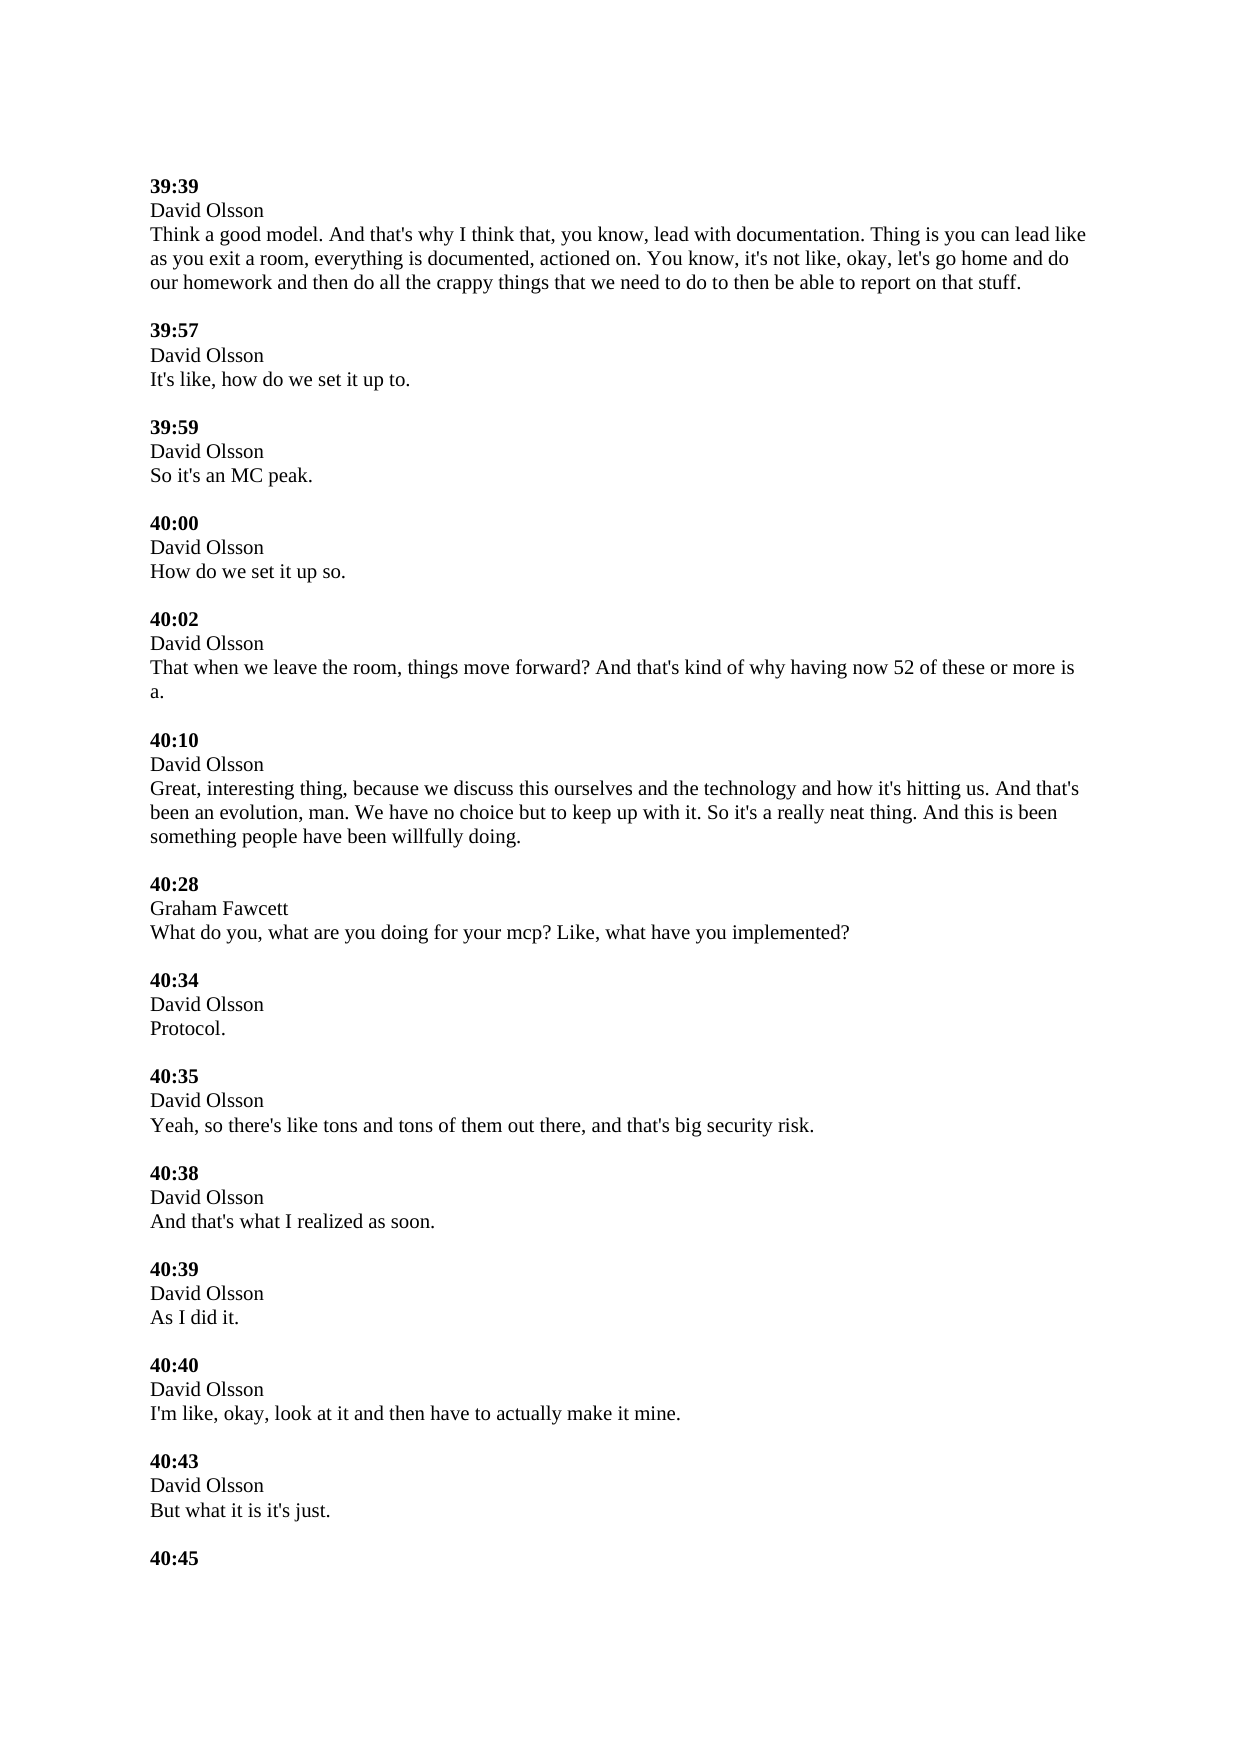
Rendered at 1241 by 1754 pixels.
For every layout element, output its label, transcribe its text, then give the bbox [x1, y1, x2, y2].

text 40:40 David Olsson I'm like, okay, look at it and then have to actually make it mine. [150, 1329, 1090, 1425]
text 40:35 David Olsson Yeah, so there's like tons and tons of them out there, and that's big security risk. [150, 1040, 1090, 1137]
text 40:28 Graham Fawcett What do you, what are you doing for your mcp? Like, what have you implemented? [150, 848, 1090, 944]
text 39:39 David Olsson Think a good model. And that's why I think that, you know, lead with documentation. Thing is you can lead like as you exit a room, everything is documented, actioned on. You know, it's not like, okay, let's go home and do our homework and then do all the crappy things that we need to do to then be able to report on that stuff. [150, 150, 1090, 294]
text 40:34 David Olsson Protocol. [150, 944, 1090, 1040]
text 40:38 David Olsson And that's what I realized as soon. [150, 1137, 1090, 1233]
text 40:02 David Olsson That when we leave the room, things move forward? And that's kind of why having now 52 of these or more is a. [150, 583, 1090, 703]
text 40:43 David Olsson But what it is it's just. [150, 1425, 1090, 1522]
text 40:39 David Olsson As I did it. [150, 1233, 1090, 1329]
text 39:59 David Olsson So it's an MC peak. [150, 391, 1090, 487]
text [150, 1522, 1090, 1570]
text 39:57 David Olsson It's like, how do we set it up to. [150, 294, 1090, 391]
text 40:10 David Olsson Great, interesting thing, because we discuss this ourselves and the technology and how it's hitting us. And that's been an evolution, man. We have no choice but to keep up with it. So it's a really neat thing. And this is been something people have been willfully doing. [150, 703, 1090, 848]
text 40:00 David Olsson How do we set it up so. [150, 487, 1090, 583]
